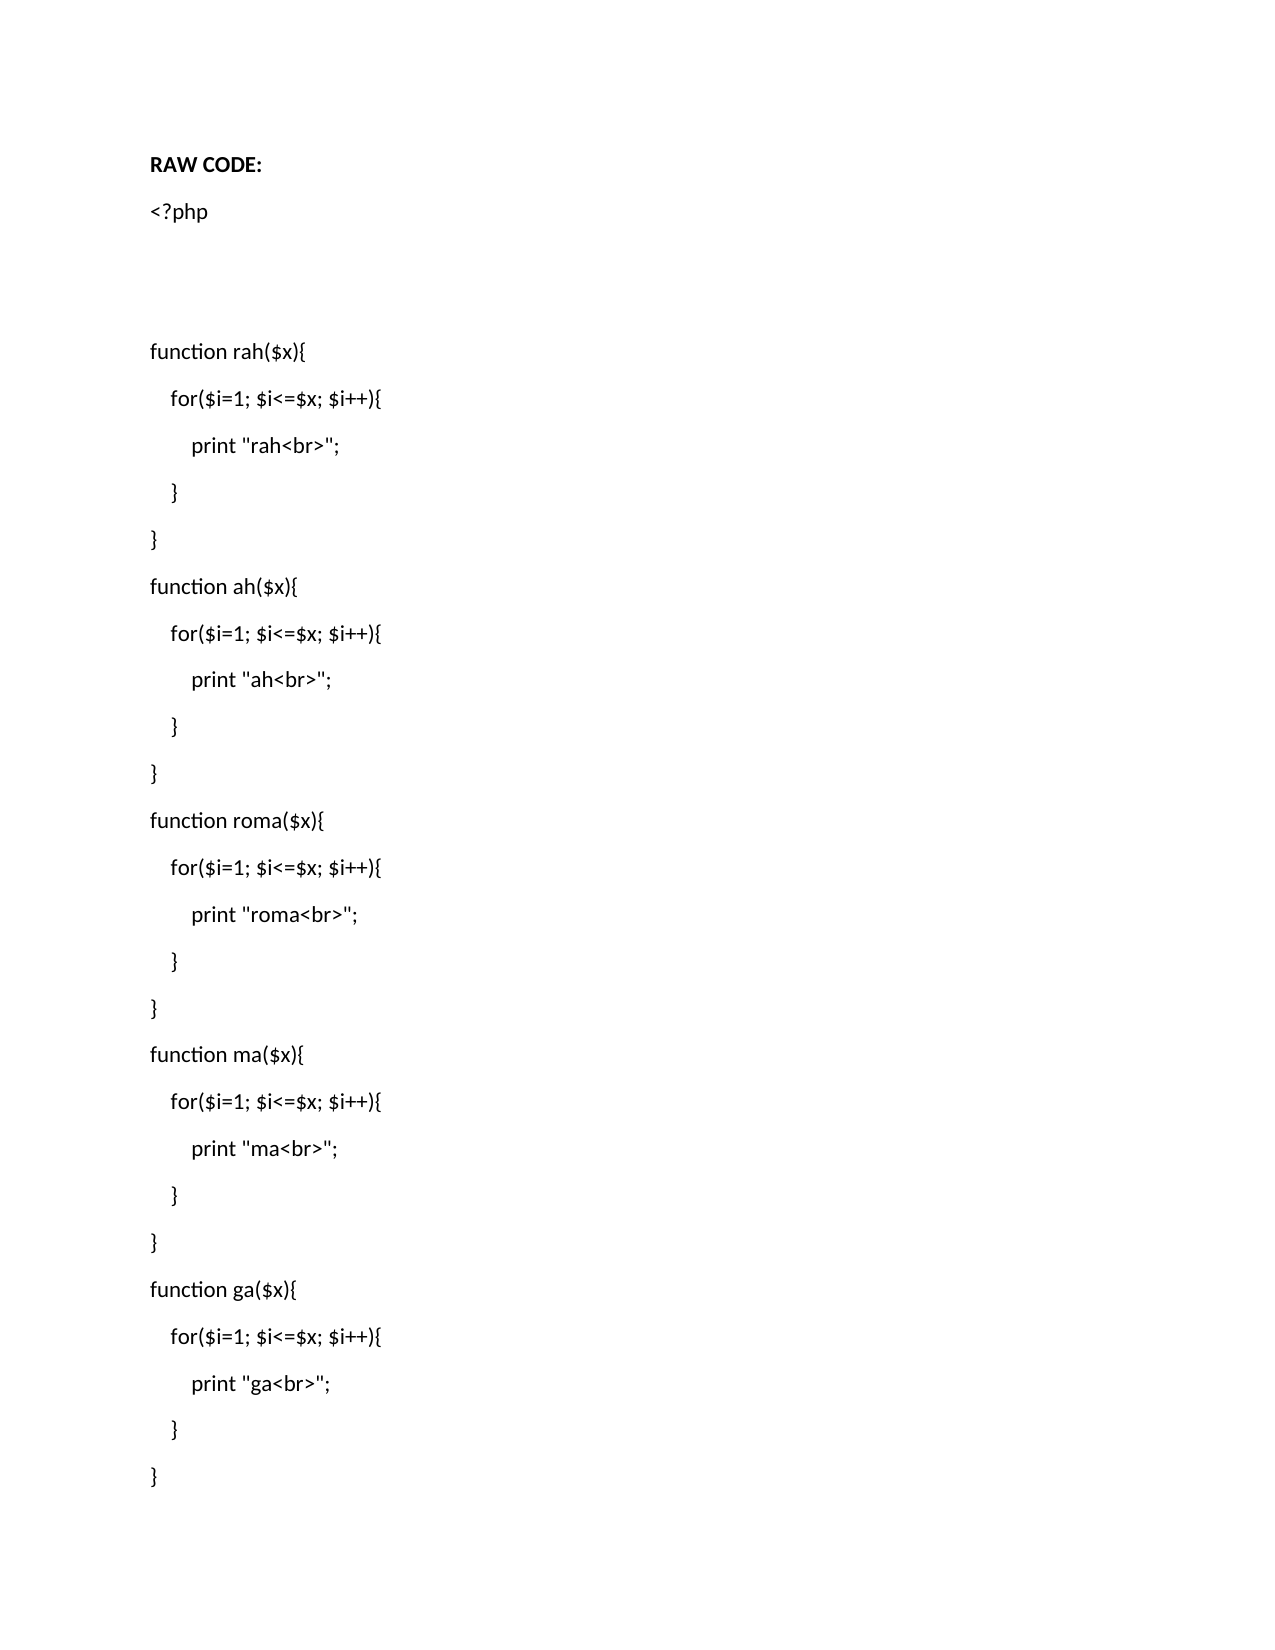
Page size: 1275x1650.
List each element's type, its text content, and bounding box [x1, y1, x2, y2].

text function rah($x){ [150, 337, 1125, 366]
text for($i=1; $i<=$x; $i++){ [150, 853, 1125, 881]
text } [150, 525, 1125, 553]
text print "roma<br>"; [150, 900, 1125, 928]
text for($i=1; $i<=$x; $i++){ [150, 619, 1125, 647]
text } [150, 1462, 1125, 1491]
text print "ah<br>"; [150, 666, 1125, 694]
text function ma($x){ [150, 1041, 1125, 1069]
text } [150, 759, 1125, 787]
text for($i=1; $i<=$x; $i++){ [150, 384, 1125, 412]
text } [150, 947, 1125, 975]
text } [150, 1181, 1125, 1209]
text } [150, 478, 1125, 506]
text function roma($x){ [150, 806, 1125, 834]
text for($i=1; $i<=$x; $i++){ [150, 1322, 1125, 1350]
text } [150, 1416, 1125, 1444]
text RAW CODE: [150, 150, 1125, 178]
text print "rah<br>"; [150, 431, 1125, 459]
text function ah($x){ [150, 572, 1125, 600]
text } [150, 712, 1125, 741]
text function ga($x){ [150, 1275, 1125, 1303]
text print "ma<br>"; [150, 1134, 1125, 1162]
text } [150, 1228, 1125, 1256]
text for($i=1; $i<=$x; $i++){ [150, 1087, 1125, 1116]
text print "ga<br>"; [150, 1369, 1125, 1397]
text <?php [150, 197, 1125, 225]
text } [150, 994, 1125, 1022]
